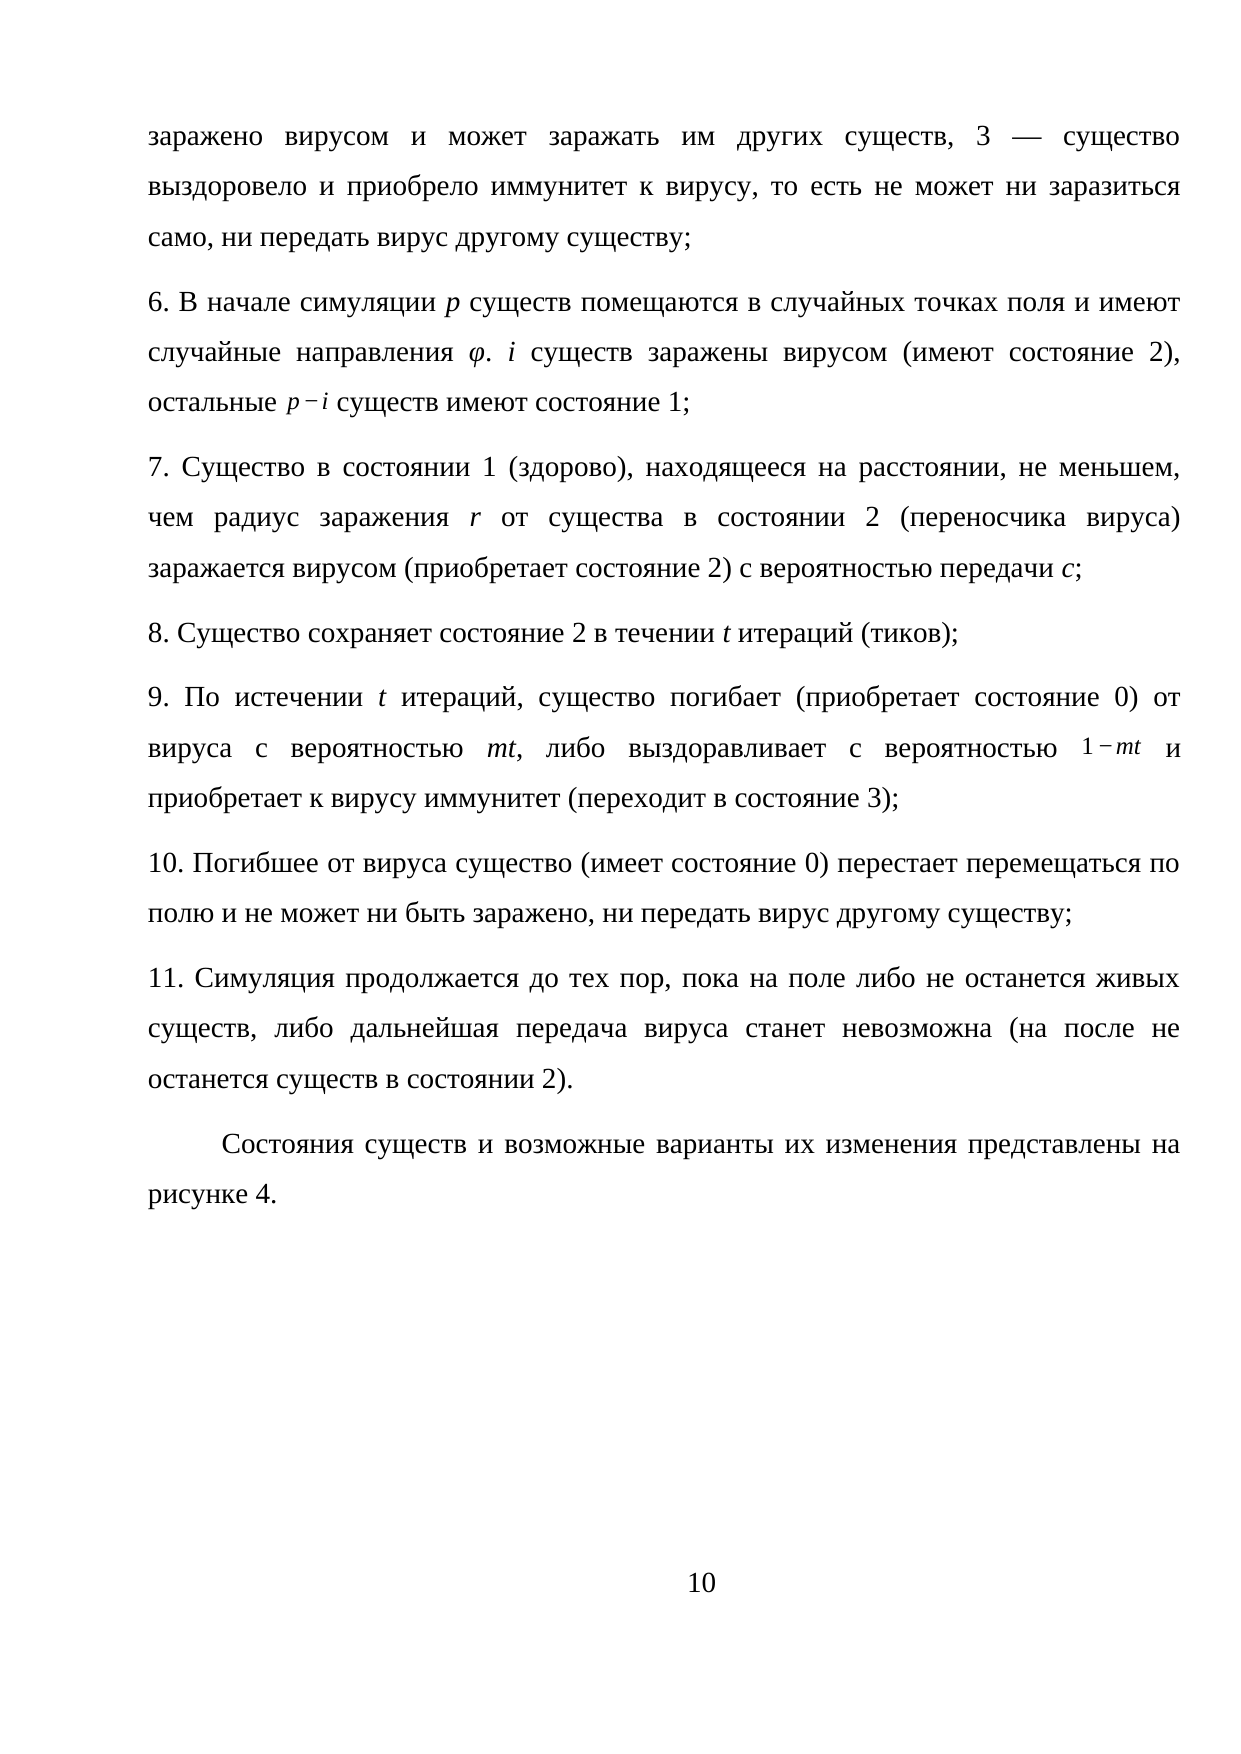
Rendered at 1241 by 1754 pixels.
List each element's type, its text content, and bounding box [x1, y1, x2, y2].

text 10. Погибшее от вируса существо (имеет состояние 0) перестает перемещаться по полю и не может ни быть заражено, ни передать вирус другому существу; [148, 845, 1181, 929]
text Состояния существ и возможные варианты их изменения представлены на рисунке 4. [148, 1126, 1181, 1210]
text 7. Существо в состоянии 1 (здорово), находящееся на расстоянии, не меньшем, чем радиус заражения r от существа в состоянии 2 (переносчика вируса) заражается вирусом (приобретает состояние 2) с вероятностью передачи c; [148, 449, 1181, 583]
text 11. Симуляция продолжается до тех пор, пока на поле либо не останется живых существ, либо дальнейшая передача вируса станет невозможна (на после не останется существ в состоянии 2). [148, 960, 1181, 1094]
text 8. Существо сохраняет состояние 2 в течении t итераций (тиков); [148, 615, 1181, 648]
text 6. В начале симуляции p существ помещаются в случайных точках поля и имеют случайные направления φ. i существ заражены вирусом (имеют состояние 2), остальные существ имеют состояние 1; [148, 284, 1181, 418]
text 9. По истечении t итераций, существо погибает (приобретает состояние 0) от вируса с вероятностью mt, либо выздоравливает с вероятностью и приобретает к вирусу иммунитет (переходит в состояние 3); [148, 679, 1181, 814]
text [148, 118, 1181, 252]
